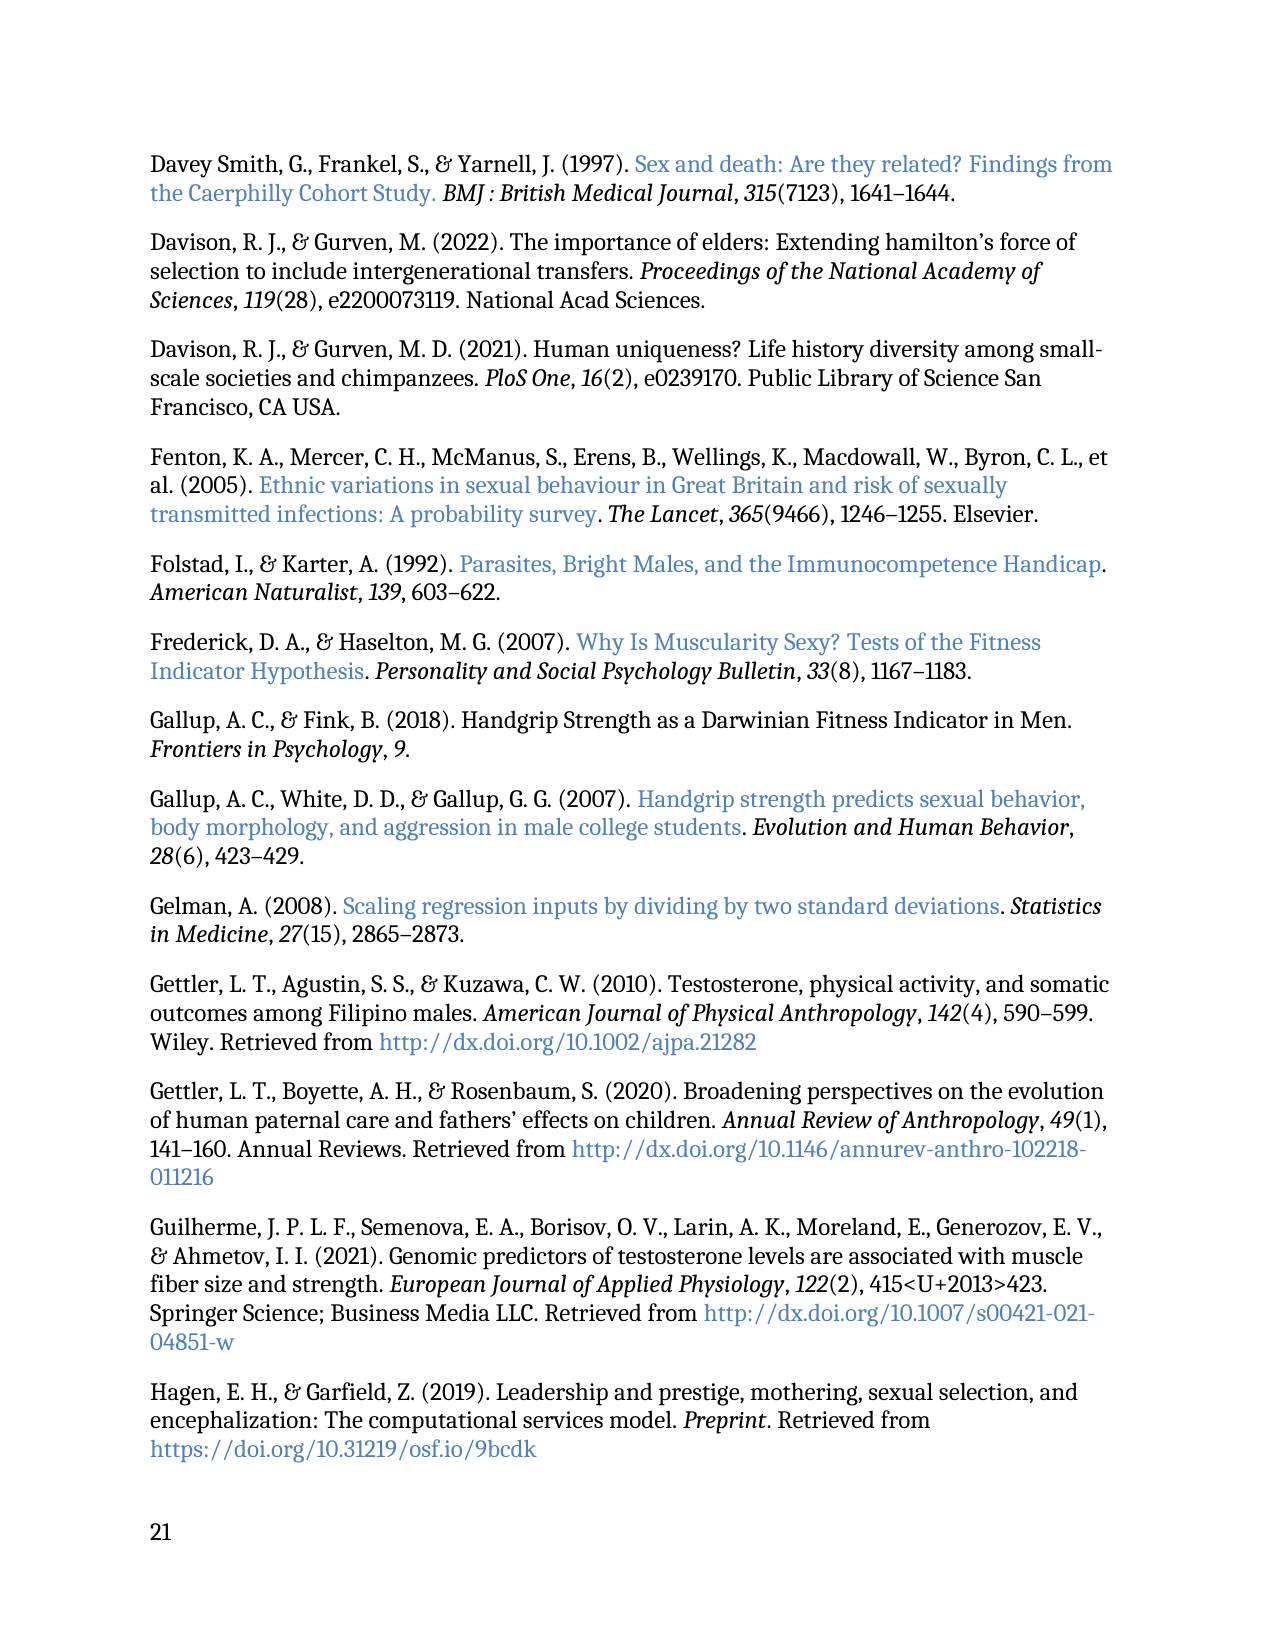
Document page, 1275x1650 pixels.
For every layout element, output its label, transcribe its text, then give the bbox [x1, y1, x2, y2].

text Davison, R. J., & Gurven, M. (2022). The importance of elders: Extending hamilton’s force of selection to include intergenerational transfers. Proceedings of the National Academy of Sciences, 119(28), e2200073119. National Acad Sciences. [150, 228, 1125, 314]
text Gallup, A. C., & Fink, B. (2018). Handgrip Strength as a Darwinian Fitness Indicator in Men. Frontiers in Psychology, 9. [150, 706, 1125, 764]
text Gelman, A. (2008). Scaling regression inputs by dividing by two standard deviations. Statistics in Medicine, 27(15), 2865–2873. [150, 892, 1125, 949]
text Gettler, L. T., Agustin, S. S., & Kuzawa, C. W. (2010). Testosterone, physical activity, and somatic outcomes among Filipino males. American Journal of Physical Anthropology, 142(4), 590–599. Wiley. Retrieved from http://dx.doi.org/10.1002/ajpa.21282 [150, 970, 1125, 1056]
text Fenton, K. A., Mercer, C. H., McManus, S., Erens, B., Wellings, K., Macdowall, W., Byron, C. L., et al. (2005). Ethnic variations in sexual behaviour in Great Britain and risk of sexually transmitted infections: A probability survey. The Lancet, 365(9466), 1246–1255. Elsevier. [150, 442, 1125, 529]
text Davey Smith, G., Frankel, S., & Yarnell, J. (1997). Sex and death: Are they related? Findings from the Caerphilly Cohort Study. BMJ : British Medical Journal, 315(7123), 1641–1644. [150, 150, 1125, 207]
text Davison, R. J., & Gurven, M. D. (2021). Human uniqueness? Life history diversity among small-scale societies and chimpanzees. PloS One, 16(2), e0239170. Public Library of Science San Francisco, CA USA. [150, 335, 1125, 422]
text Gallup, A. C., White, D. D., & Gallup, G. G. (2007). Handgrip strength predicts sexual behavior, body morphology, and aggression in male college students. Evolution and Human Behavior, 28(6), 423–429. [150, 784, 1125, 871]
text Frederick, D. A., & Haselton, M. G. (2007). Why Is Muscularity Sexy? Tests of the Fitness Indicator Hypothesis. Personality and Social Psychology Bulletin, 33(8), 1167–1183. [150, 628, 1125, 685]
text Guilherme, J. P. L. F., Semenova, E. A., Borisov, O. V., Larin, A. K., Moreland, E., Generozov, E. V., & Ahmetov, I. I. (2021). Genomic predictors of testosterone levels are associated with muscle fiber size and strength. European Journal of Applied Physiology, 122(2), 415<U+2013>423. Springer Science; Business Media LLC. Retrieved from http://dx.doi.org/10.1007/s00421-021-04851-w [150, 1213, 1125, 1357]
text Hagen, E. H., & Garfield, Z. (2019). Leadership and prestige, mothering, sexual selection, and encephalization: The computational services model. Preprint. Retrieved from https://doi.org/10.31219/osf.io/9bcdk [150, 1377, 1125, 1464]
text Folstad, I., & Karter, A. (1992). Parasites, Bright Males, and the Immunocompetence Handicap. American Naturalist, 139, 603–622. [150, 549, 1125, 607]
text Gettler, L. T., Boyette, A. H., & Rosenbaum, S. (2020). Broadening perspectives on the evolution of human paternal care and fathers’ effects on children. Annual Review of Anthropology, 49(1), 141–160. Annual Reviews. Retrieved from http://dx.doi.org/10.1146/annurev-anthro-102218-011216 [150, 1077, 1125, 1192]
